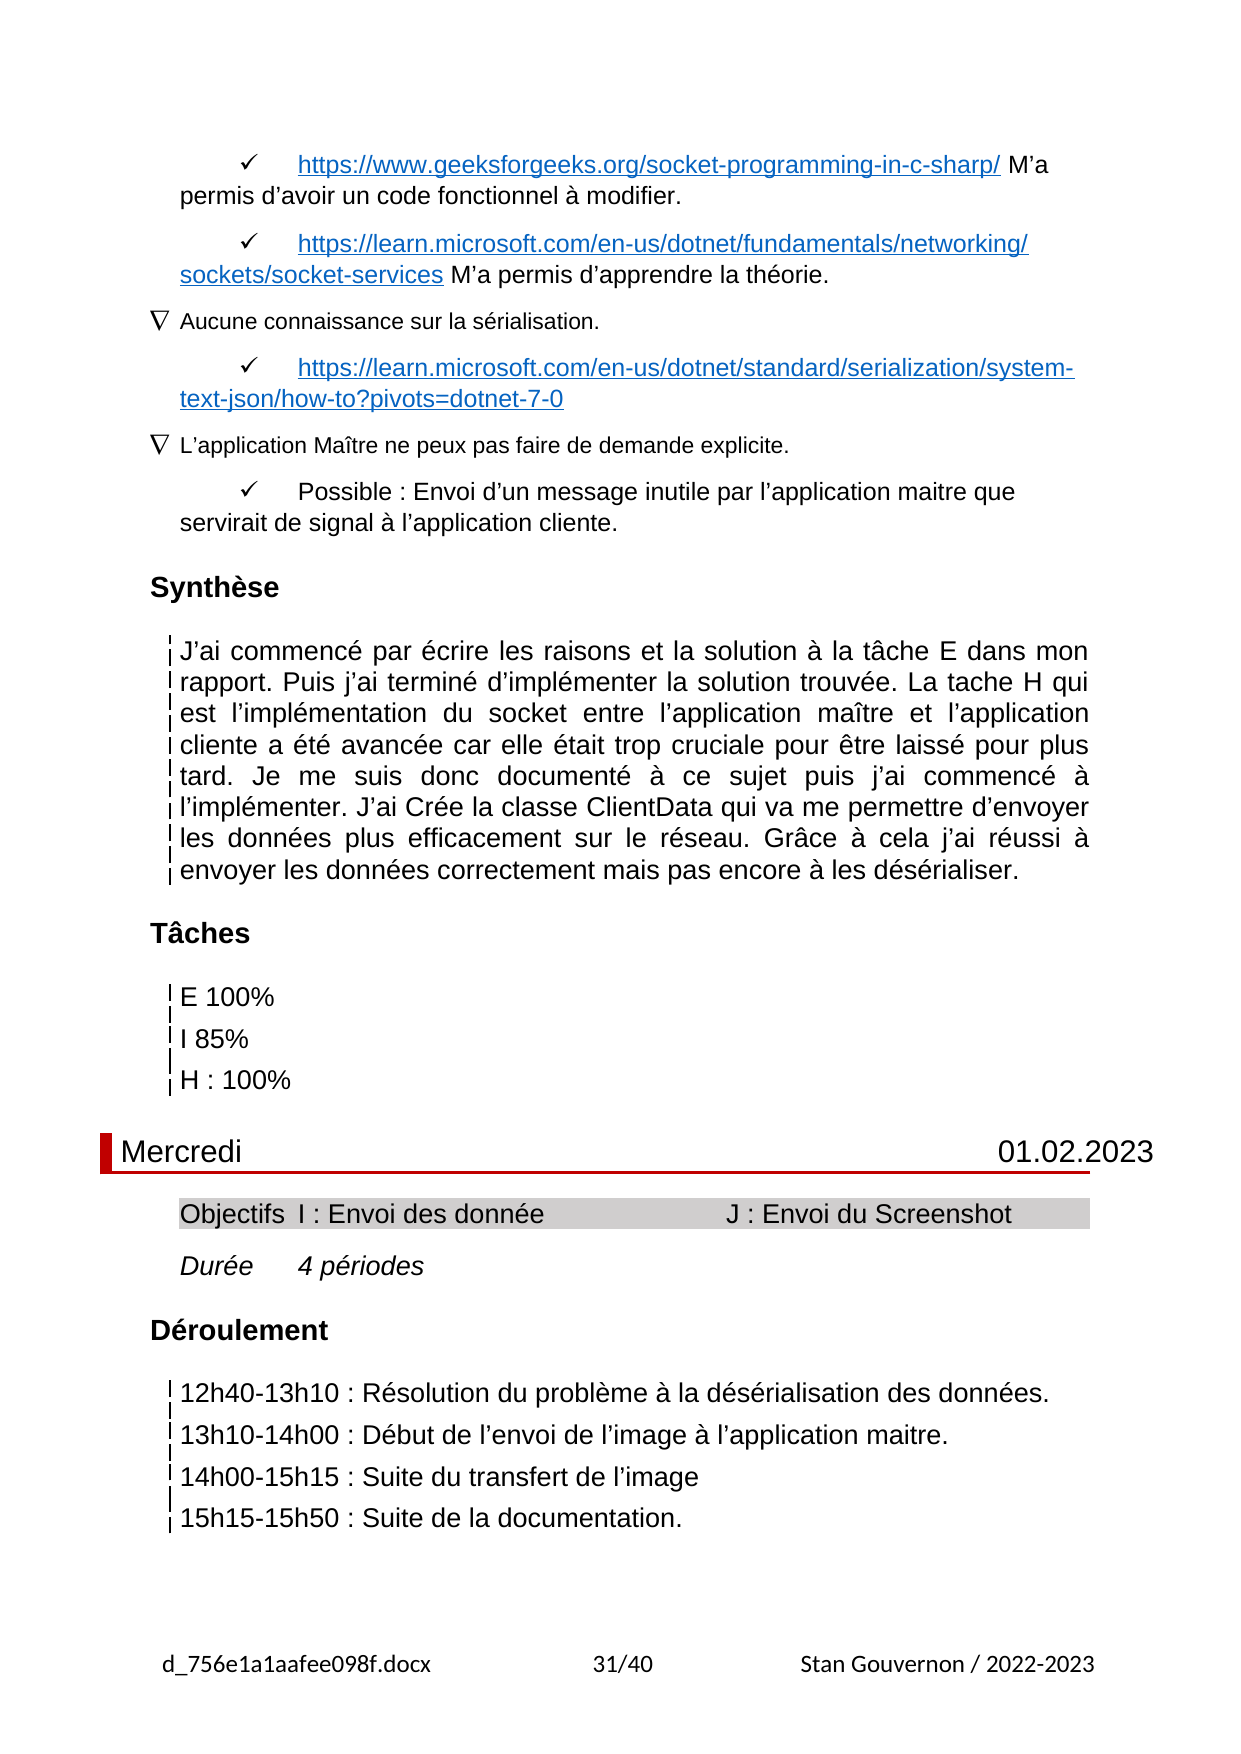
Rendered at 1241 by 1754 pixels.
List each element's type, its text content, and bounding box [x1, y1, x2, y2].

text 12h40-13h10 : Résolution du problème à la désérialisation des données. [169, 1377, 1090, 1408]
text https://learn.microsoft.com/en-us/dotnet/standard/serialization/system-text-json/how-to?pivots=dotnet-7-0 [179, 353, 1090, 413]
text Aucune connaissance sur la sérialisation. [150, 308, 1090, 334]
text I 85% [169, 1023, 1090, 1054]
text Possible : Envoi d’un message inutile par l’application maitre que servirait de signal à l’application cliente. [179, 477, 1090, 537]
text Objectifs I : Envoi des donnée J : Envoi du Screenshot [179, 1198, 1090, 1229]
text Synthèse [150, 570, 1090, 604]
text 13h10-14h00 : Début de l’envoi de l’image à l’application maitre. [169, 1419, 1090, 1450]
text https://learn.microsoft.com/en-us/dotnet/fundamentals/networking/sockets/socket-services M’a permis d’apprendre la théorie. [179, 229, 1090, 289]
text 14h00-15h15 : Suite du transfert de l’image [169, 1461, 1090, 1492]
text https://www.geeksforgeeks.org/socket-programming-in-c-sharp/ M’a permis d’avoir un code fonctionnel à modifier. [179, 150, 1090, 210]
text Tâches [150, 916, 1090, 950]
text L’application Maître ne peux pas faire de demande explicite. [150, 432, 1090, 458]
text Durée 4 périodes [179, 1250, 1090, 1281]
text Déroulement [150, 1312, 1090, 1346]
text J’ai commencé par écrire les raisons et la solution à la tâche E dans mon rapport. Puis j’ai terminé d’implémenter la solution trouvée. La tache H qui est l’implémentation du socket entre l’application maître et l’application cliente a été avancée car elle était trop cruciale pour être laissé pour plus tard. Je me suis donc documenté à ce sujet puis j’ai commencé à l’implémenter. J’ai Crée la classe ClientData qui va me permettre d’envoyer les données plus efficacement sur le réseau. Grâce à cela j’ai réussi à envoyer les données correctement mais pas encore à les désérialiser. [169, 635, 1090, 885]
text 15h15-15h50 : Suite de la documentation. [169, 1502, 1090, 1533]
text E 100% [169, 981, 1090, 1012]
text Mercredi 01.02.2023 [112, 1133, 1090, 1171]
text H : 100% [169, 1064, 1090, 1096]
